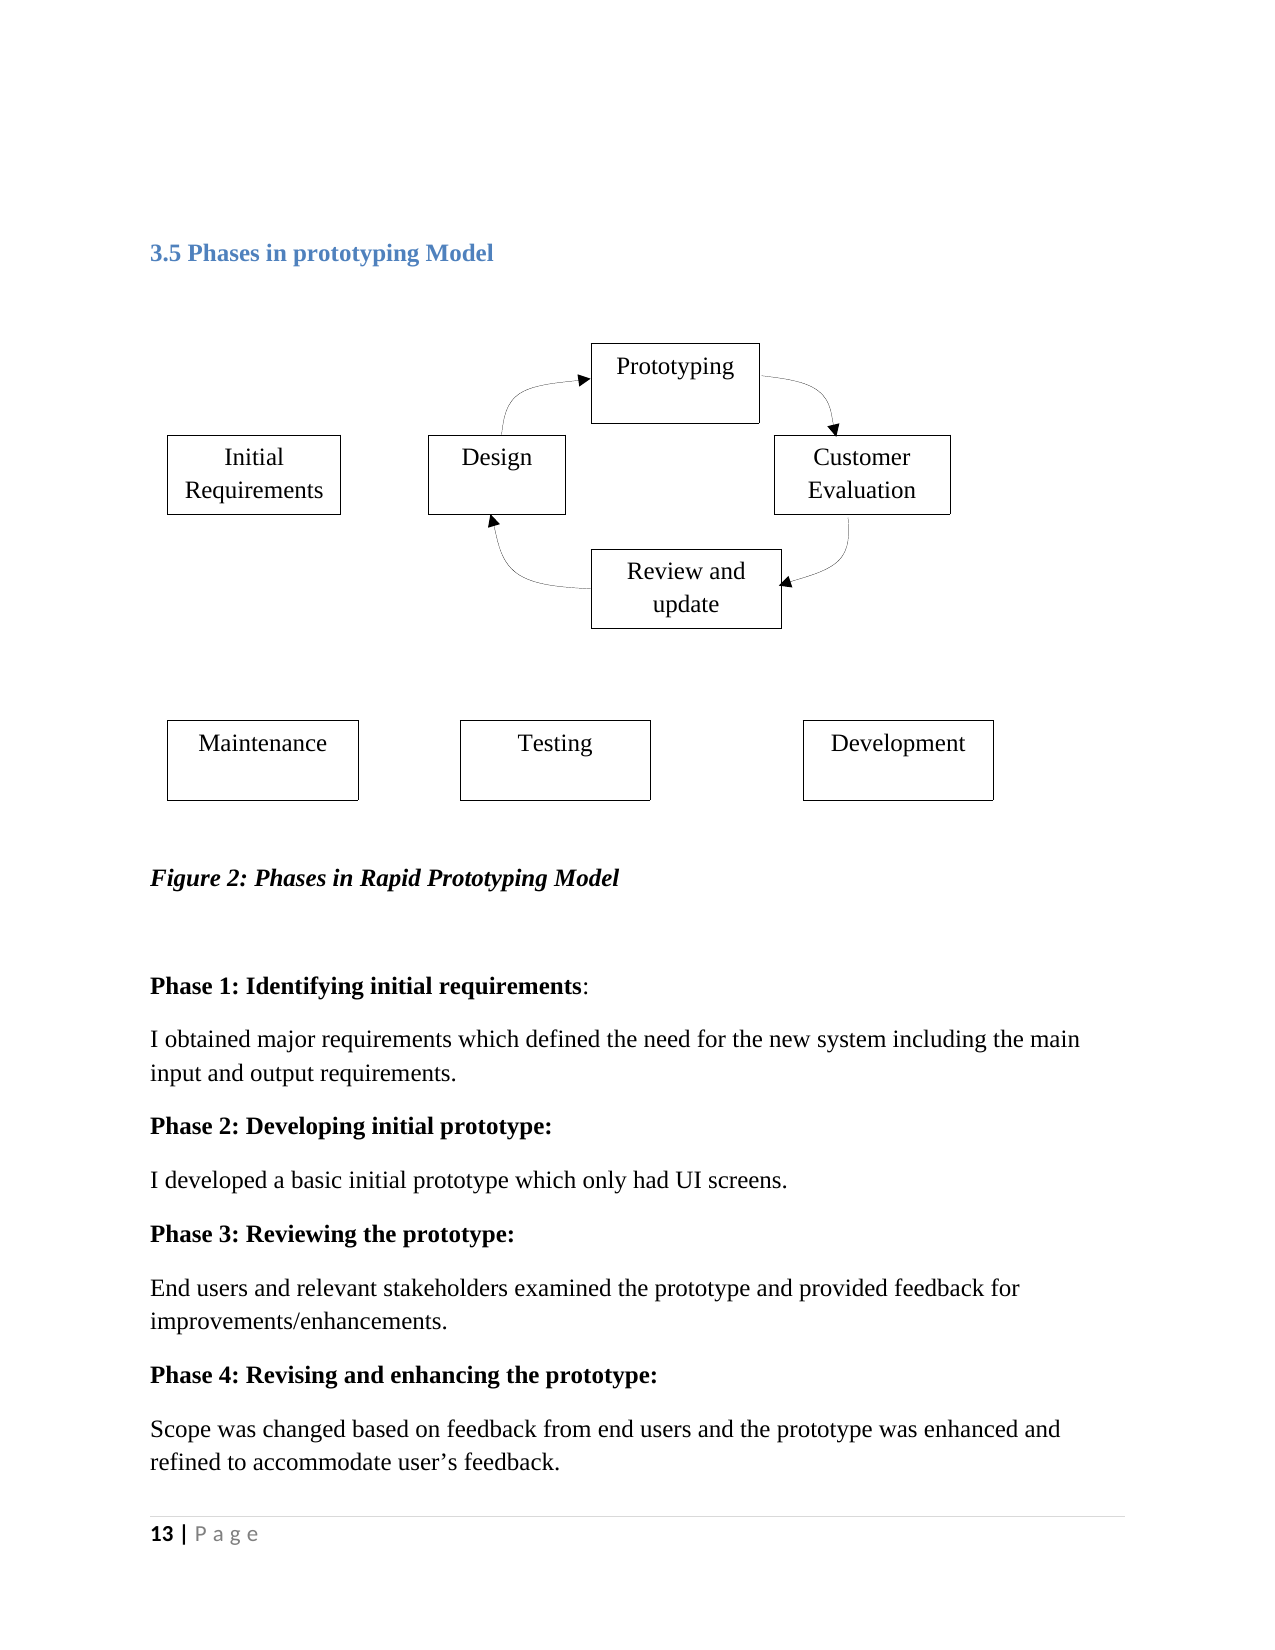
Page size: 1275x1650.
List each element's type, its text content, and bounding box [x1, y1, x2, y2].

subtitle 3.5 Phases in prototyping Model [150, 238, 1125, 266]
text Phase 4: Revising and enhancing the prototype: [150, 1360, 1125, 1389]
text End users and relevant stakeholders examined the prototype and provided feedback for improvements/enhancements. [150, 1273, 1125, 1335]
text I obtained major requirements which defined the need for the new system including the main input and output requirements. [150, 1024, 1125, 1086]
text I developed a basic initial prototype which only had UI screens. [150, 1165, 1125, 1194]
text Scope was changed based on feedback from end users and the prototype was enhanced and refined to accommodate user’s feedback. [150, 1414, 1125, 1476]
text Phase 3: Reviewing the prototype: [150, 1219, 1125, 1248]
text Figure 2: Phases in Rapid Prototyping Model [150, 863, 1125, 892]
text Phase 2: Developing initial prototype: [150, 1111, 1125, 1140]
text Phase 1: Identifying initial requirements: [150, 971, 1125, 999]
